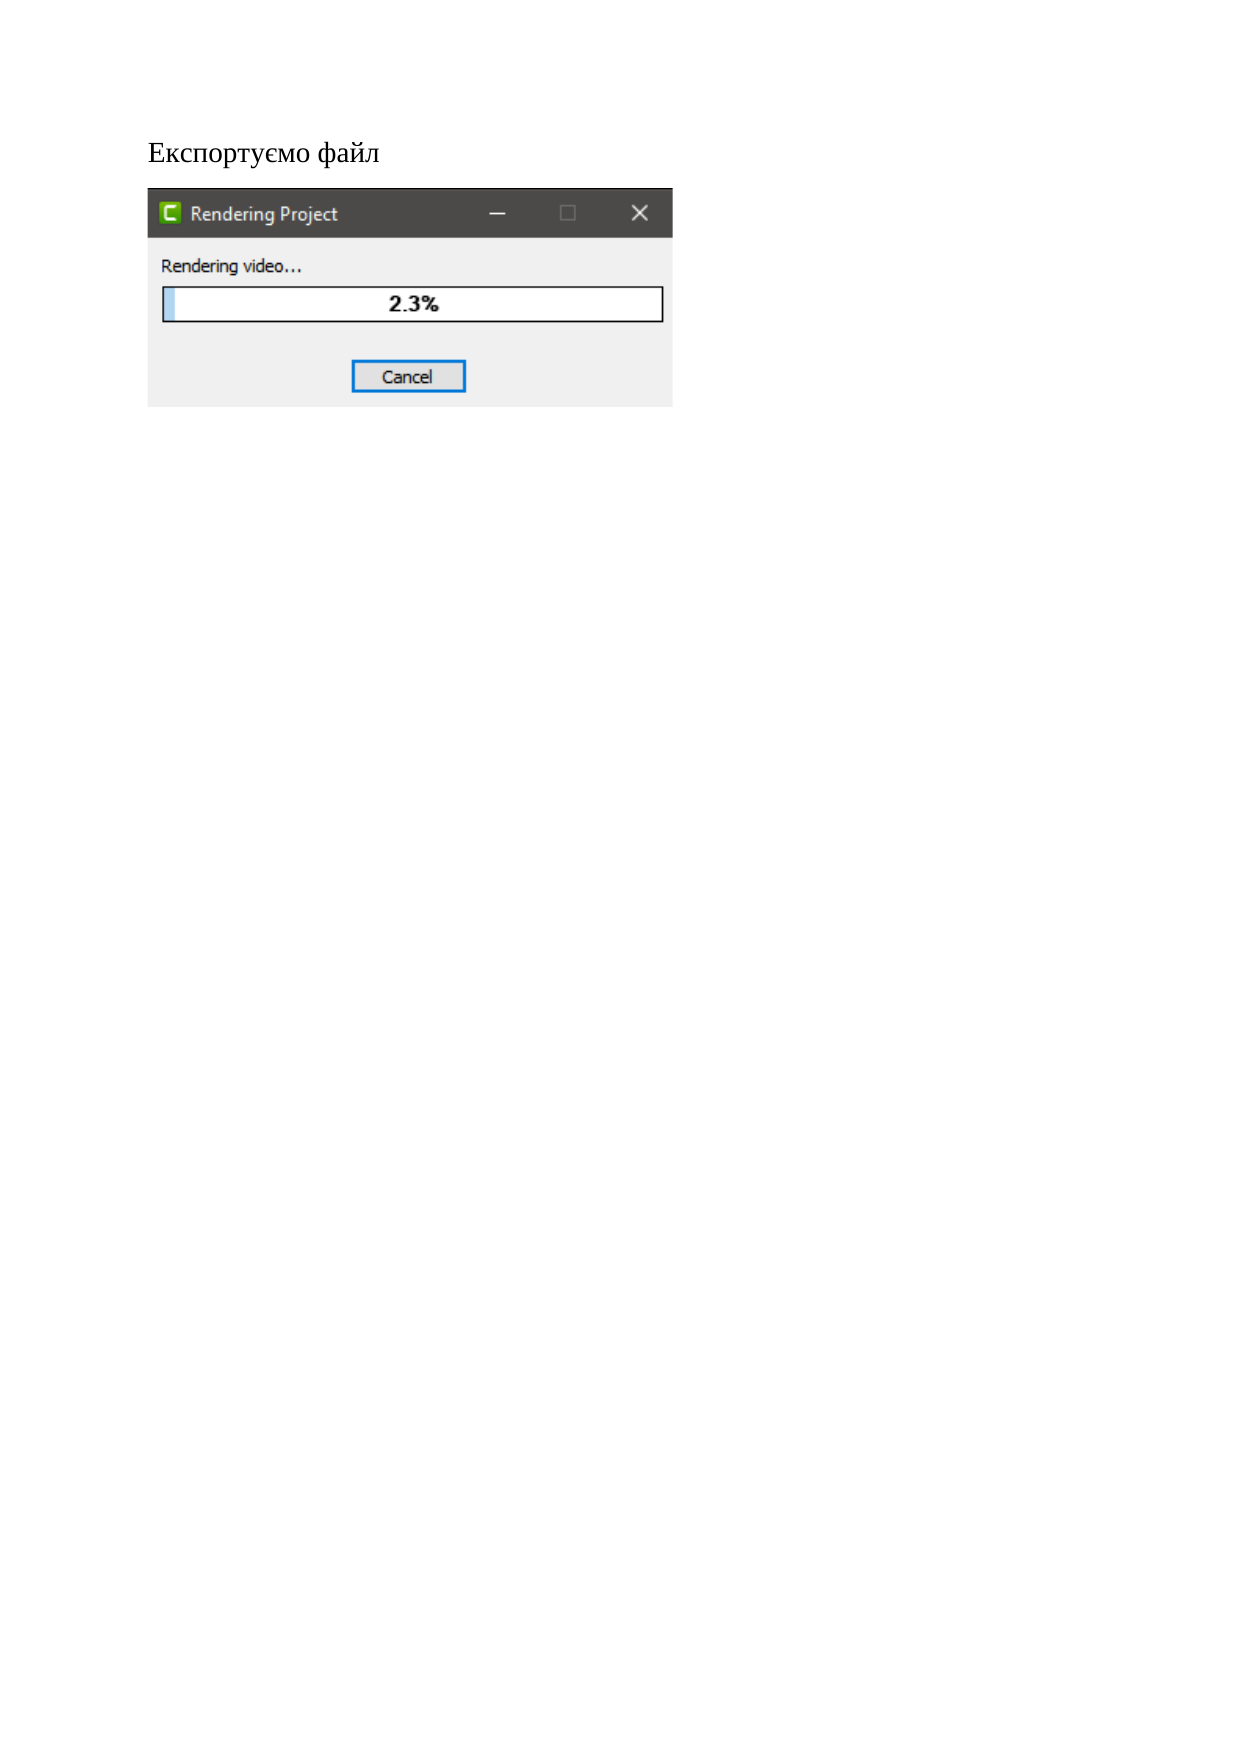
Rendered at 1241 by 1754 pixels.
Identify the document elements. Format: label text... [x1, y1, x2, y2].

text Експортуємо файл [148, 135, 1152, 169]
picture [147, 188, 673, 407]
